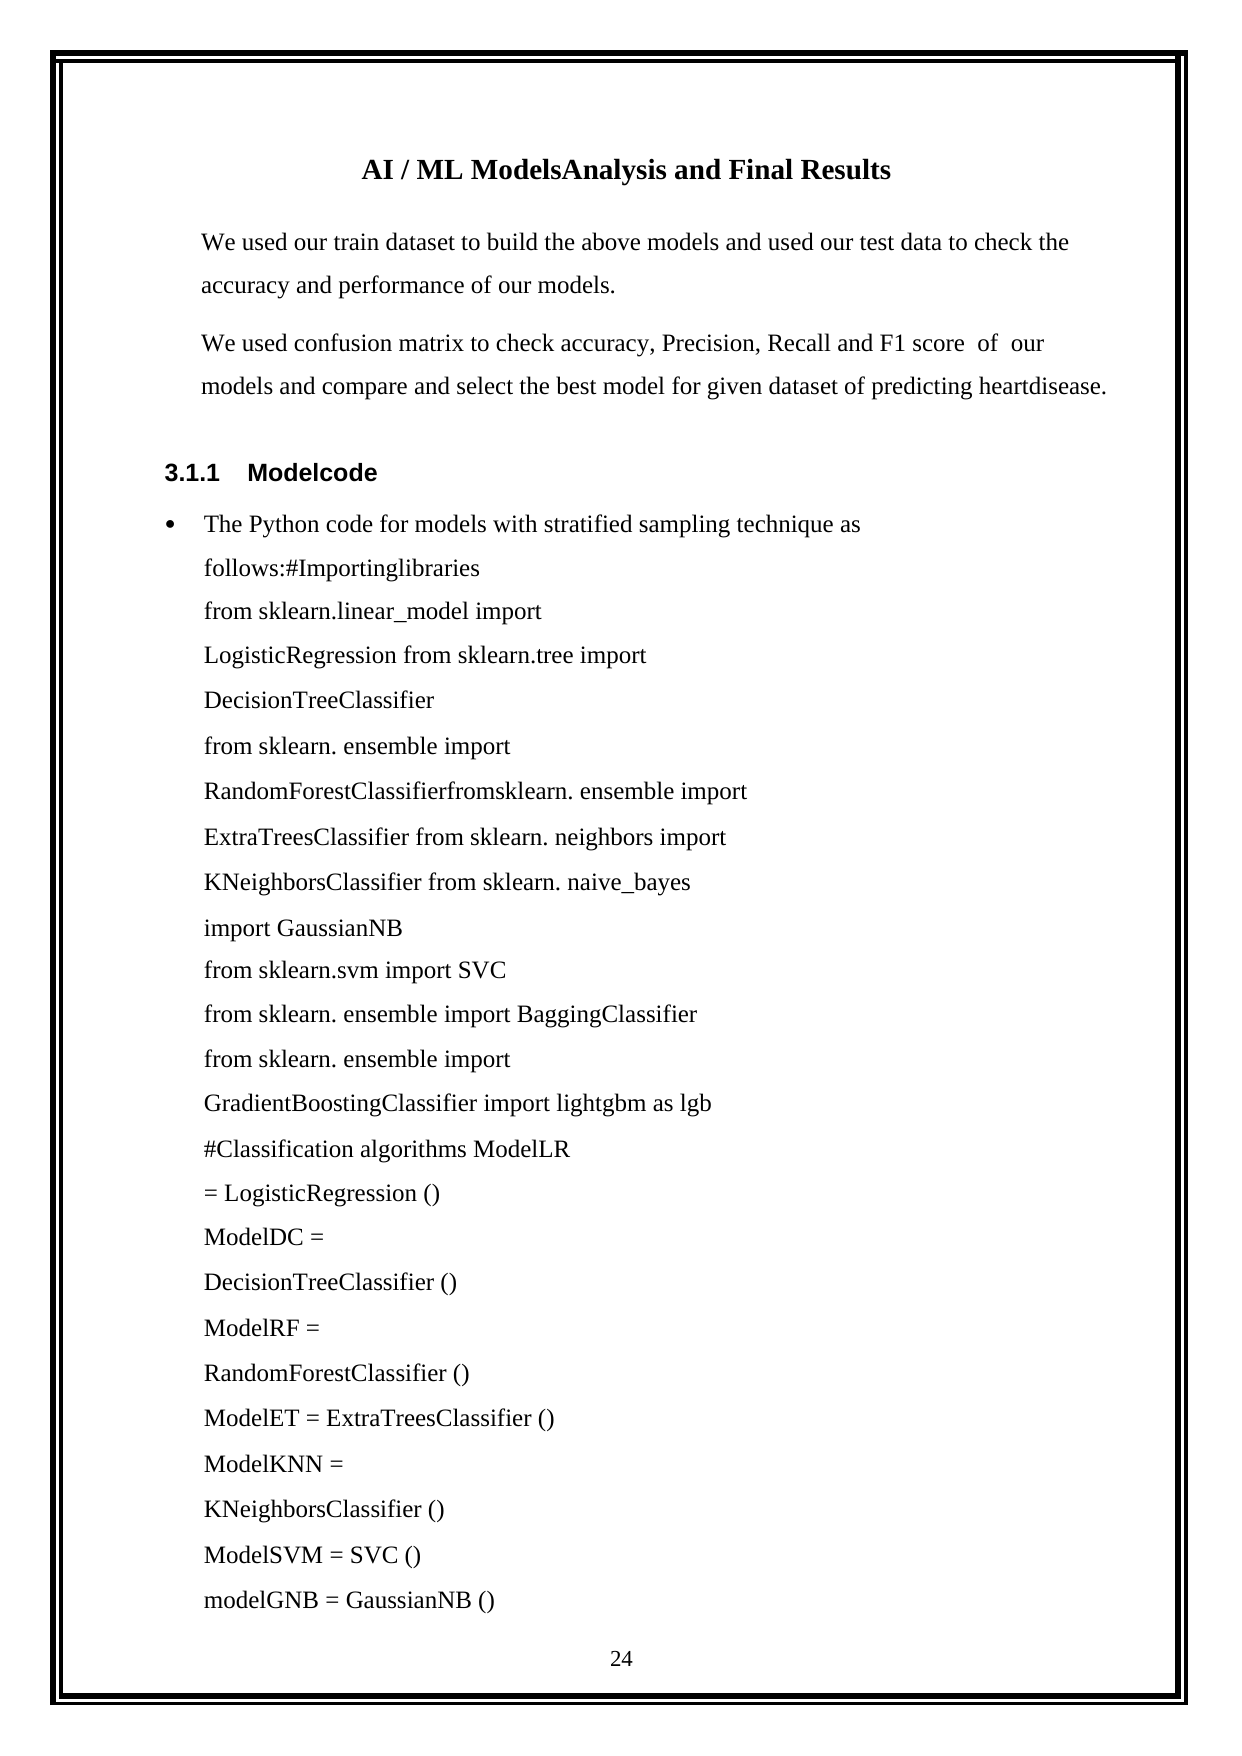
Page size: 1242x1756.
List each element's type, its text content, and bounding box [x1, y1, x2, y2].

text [204, 1585, 547, 1614]
text #Classification algorithms ModelLR [204, 1134, 1175, 1162]
text from sklearn. ensemble import GradientBoostingClassifier import lightgbm as lgb [204, 1044, 739, 1117]
text from sklearn. ensemble import RandomForestClassifierfromsklearn. ensemble import ExtraTreesClassifier from sklearn. neighbors import KNeighborsClassifier from sklearn. naive_bayes import GaussianNB [204, 731, 756, 941]
subtitle AI / ML ModelsAnalysis and Final Results [156, 152, 1097, 186]
text = LogisticRegression () [204, 1178, 1175, 1206]
list The Python code for models with stratified sampling technique as follows:#Importinglibraries [166, 509, 944, 581]
text We used our train dataset to build the above models and used our test data to check the accuracy and performance of our models. [201, 227, 1093, 299]
text from sklearn. ensemble import BaggingClassifier [204, 999, 1175, 1028]
text We used confusion matrix to check accuracy, Precision, Recall and F1 score of our models and compare and select the best model for given dataset of predicting heartdisease. [201, 328, 1113, 400]
text ModelDC = DecisionTreeClassifier () ModelRF = RandomForestClassifier () ModelET = ExtraTreesClassifier () ModelKNN = KNeighborsClassifier () ModelSVM = SVC () [204, 1222, 558, 1568]
text from sklearn.linear_model import LogisticRegression from sklearn.tree import DecisionTreeClassifier [204, 596, 694, 714]
subtitle 3.1.1 Modelcode [164, 458, 1175, 487]
text from sklearn.svm import SVC [204, 958, 1175, 984]
